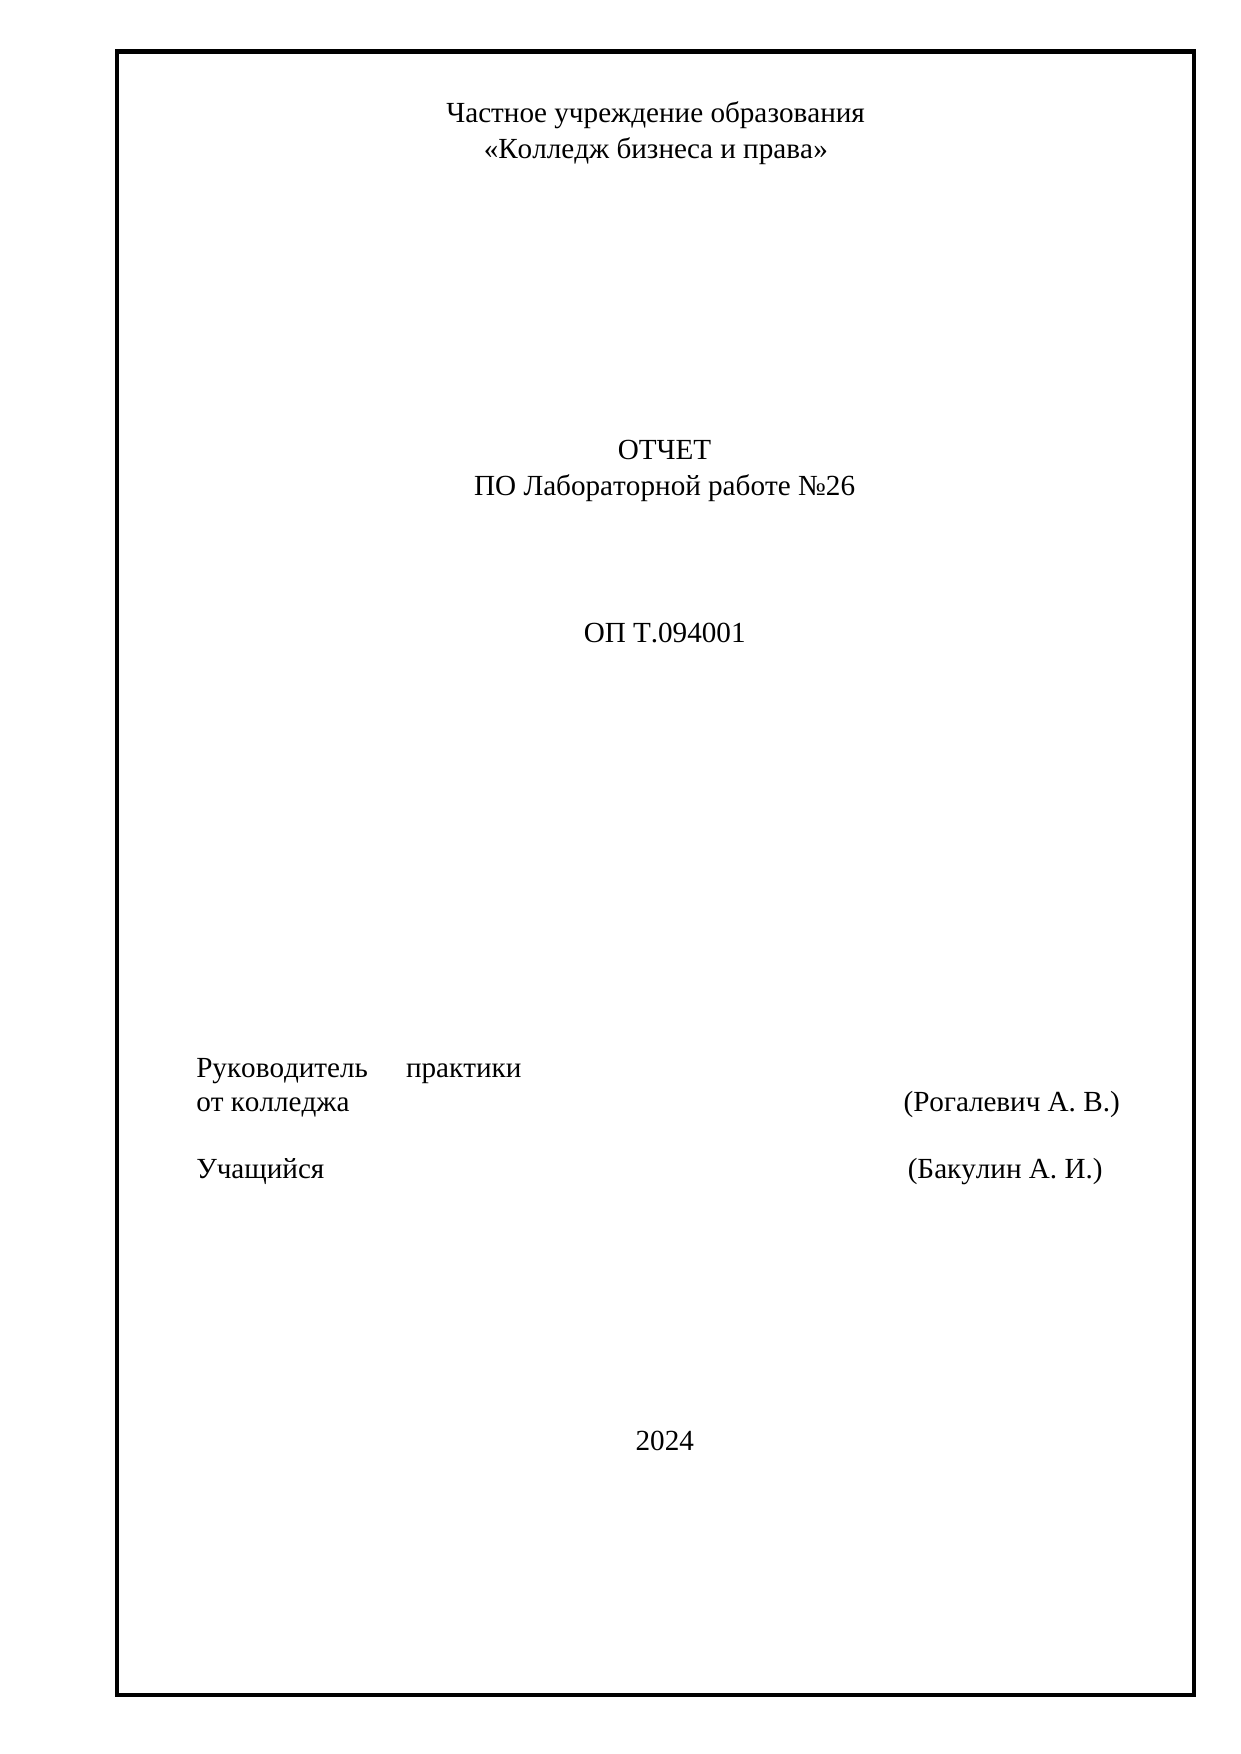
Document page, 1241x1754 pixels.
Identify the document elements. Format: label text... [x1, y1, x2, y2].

text ОП Т.094001 [177, 616, 1152, 649]
text ПО Лабораторной работе №26 [177, 468, 1152, 502]
text Руководитель практики [196, 1051, 1152, 1084]
text Учащийся (Бакулин А. И.) [196, 1151, 1152, 1185]
text 2024 [177, 1423, 1152, 1457]
text от колледжа (Рогалевич А. В.) [196, 1084, 1152, 1118]
text ОТЧЕТ [177, 432, 1152, 466]
